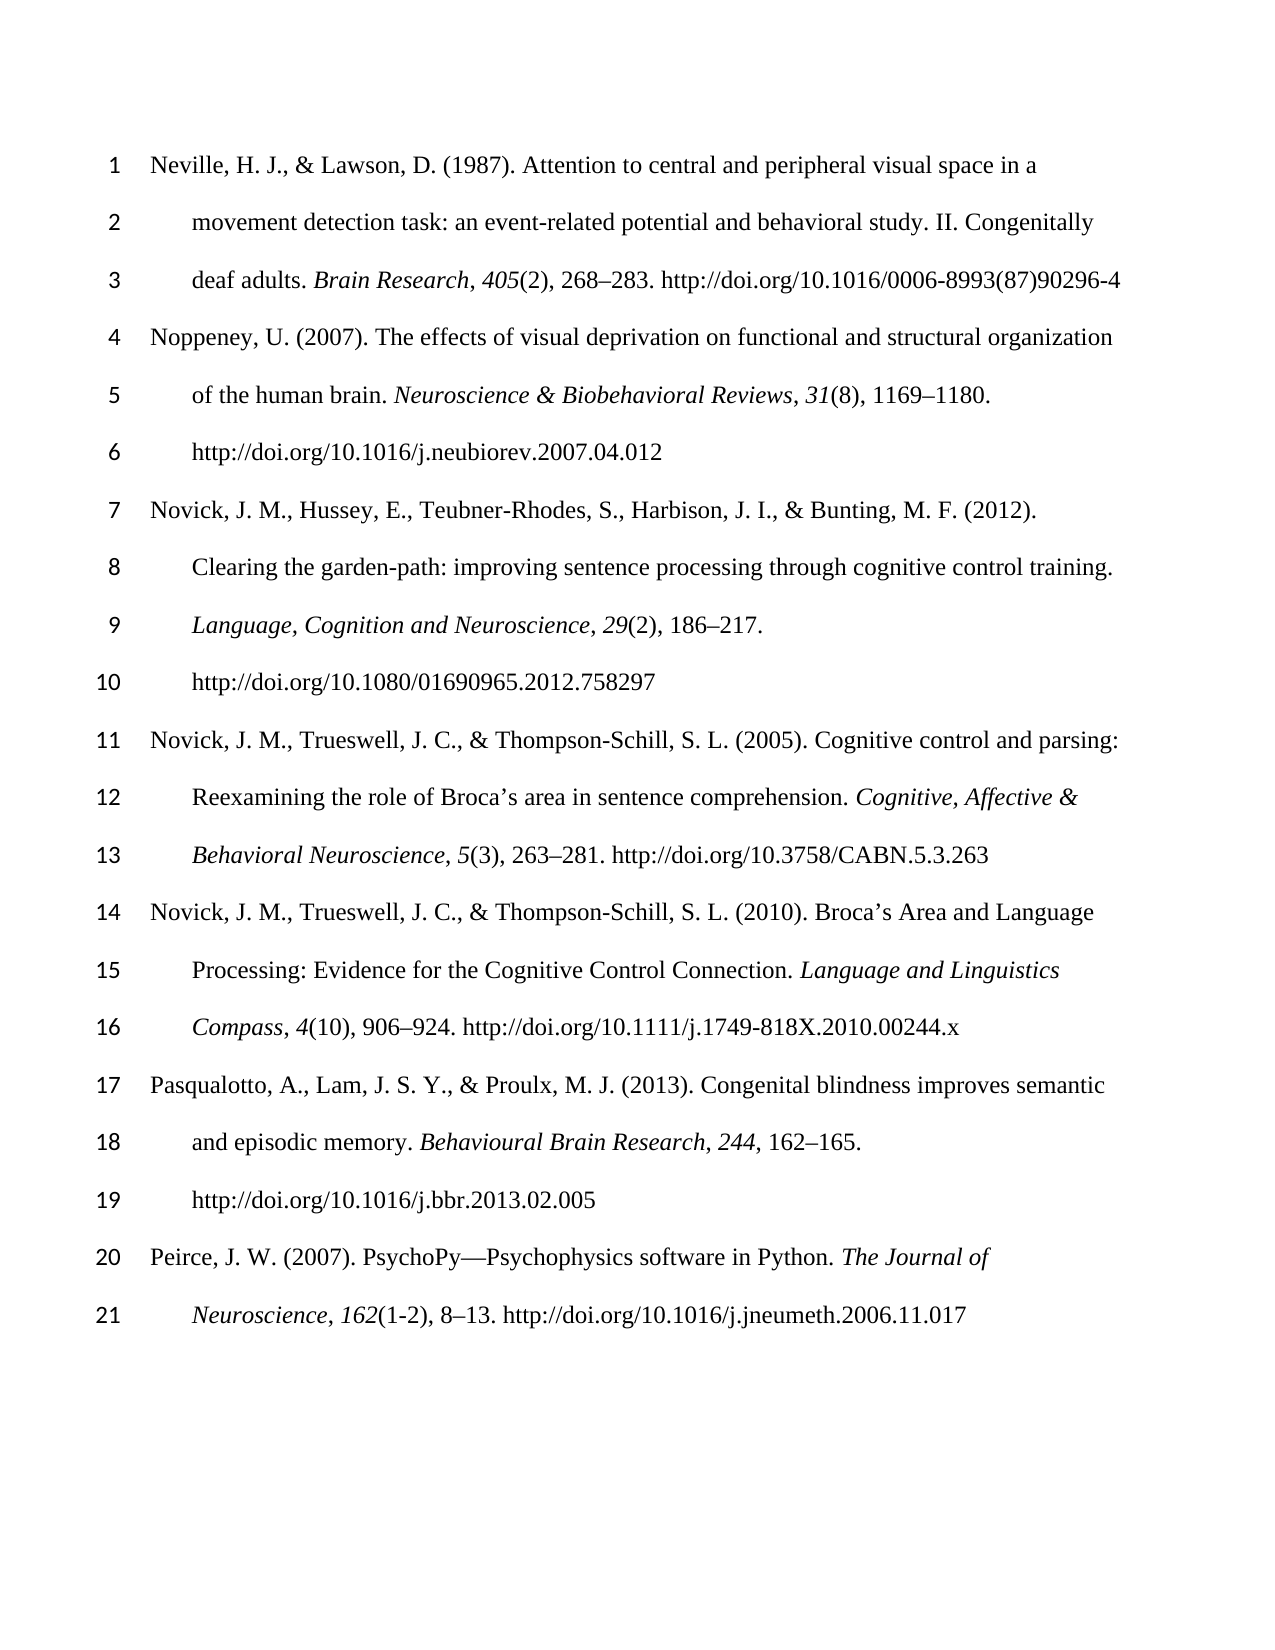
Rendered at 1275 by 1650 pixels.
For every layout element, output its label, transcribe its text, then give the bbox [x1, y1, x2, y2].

text Pasqualotto, A., Lam, J. S. Y., & Proulx, M. J. (2013). Congenital blindness improves semantic and episodic memory. Behavioural Brain Research, 244, 162–165. http://doi.org/10.1016/j.bbr.2013.02.005 [150, 1070, 1125, 1214]
text Peirce, J. W. (2007). PsychoPy—Psychophysics software in Python. The Journal of Neuroscience, 162(1-2), 8–13. http://doi.org/10.1016/j.jneumeth.2006.11.017 [150, 1242, 1125, 1329]
text Neville, H. J., & Lawson, D. (1987). Attention to central and peripheral visual space in a movement detection task: an event-related potential and behavioral study. II. Congenitally deaf adults. Brain Research, 405(2), 268–283. http://doi.org/10.1016/0006-8993(87)90296-4 [150, 150, 1125, 294]
text Novick, J. M., Hussey, E., Teubner-Rhodes, S., Harbison, J. I., & Bunting, M. F. (2012). Clearing the garden-path: improving sentence processing through cognitive control training. Language, Cognition and Neuroscience, 29(2), 186–217. http://doi.org/10.1080/01690965.2012.758297 [150, 495, 1125, 696]
text Noppeney, U. (2007). The effects of visual deprivation on functional and structural organization of the human brain. Neuroscience & Biobehavioral Reviews, 31(8), 1169–1180. http://doi.org/10.1016/j.neubiorev.2007.04.012 [150, 322, 1125, 466]
text Novick, J. M., Trueswell, J. C., & Thompson-Schill, S. L. (2010). Broca’s Area and Language Processing: Evidence for the Cognitive Control Connection. Language and Linguistics Compass, 4(10), 906–924. http://doi.org/10.1111/j.1749-818X.2010.00244.x [150, 897, 1125, 1041]
text Novick, J. M., Trueswell, J. C., & Thompson-Schill, S. L. (2005). Cognitive control and parsing: Reexamining the role of Broca’s area in sentence comprehension. Cognitive, Affective & Behavioral Neuroscience, 5(3), 263–281. http://doi.org/10.3758/CABN.5.3.263 [150, 725, 1125, 869]
